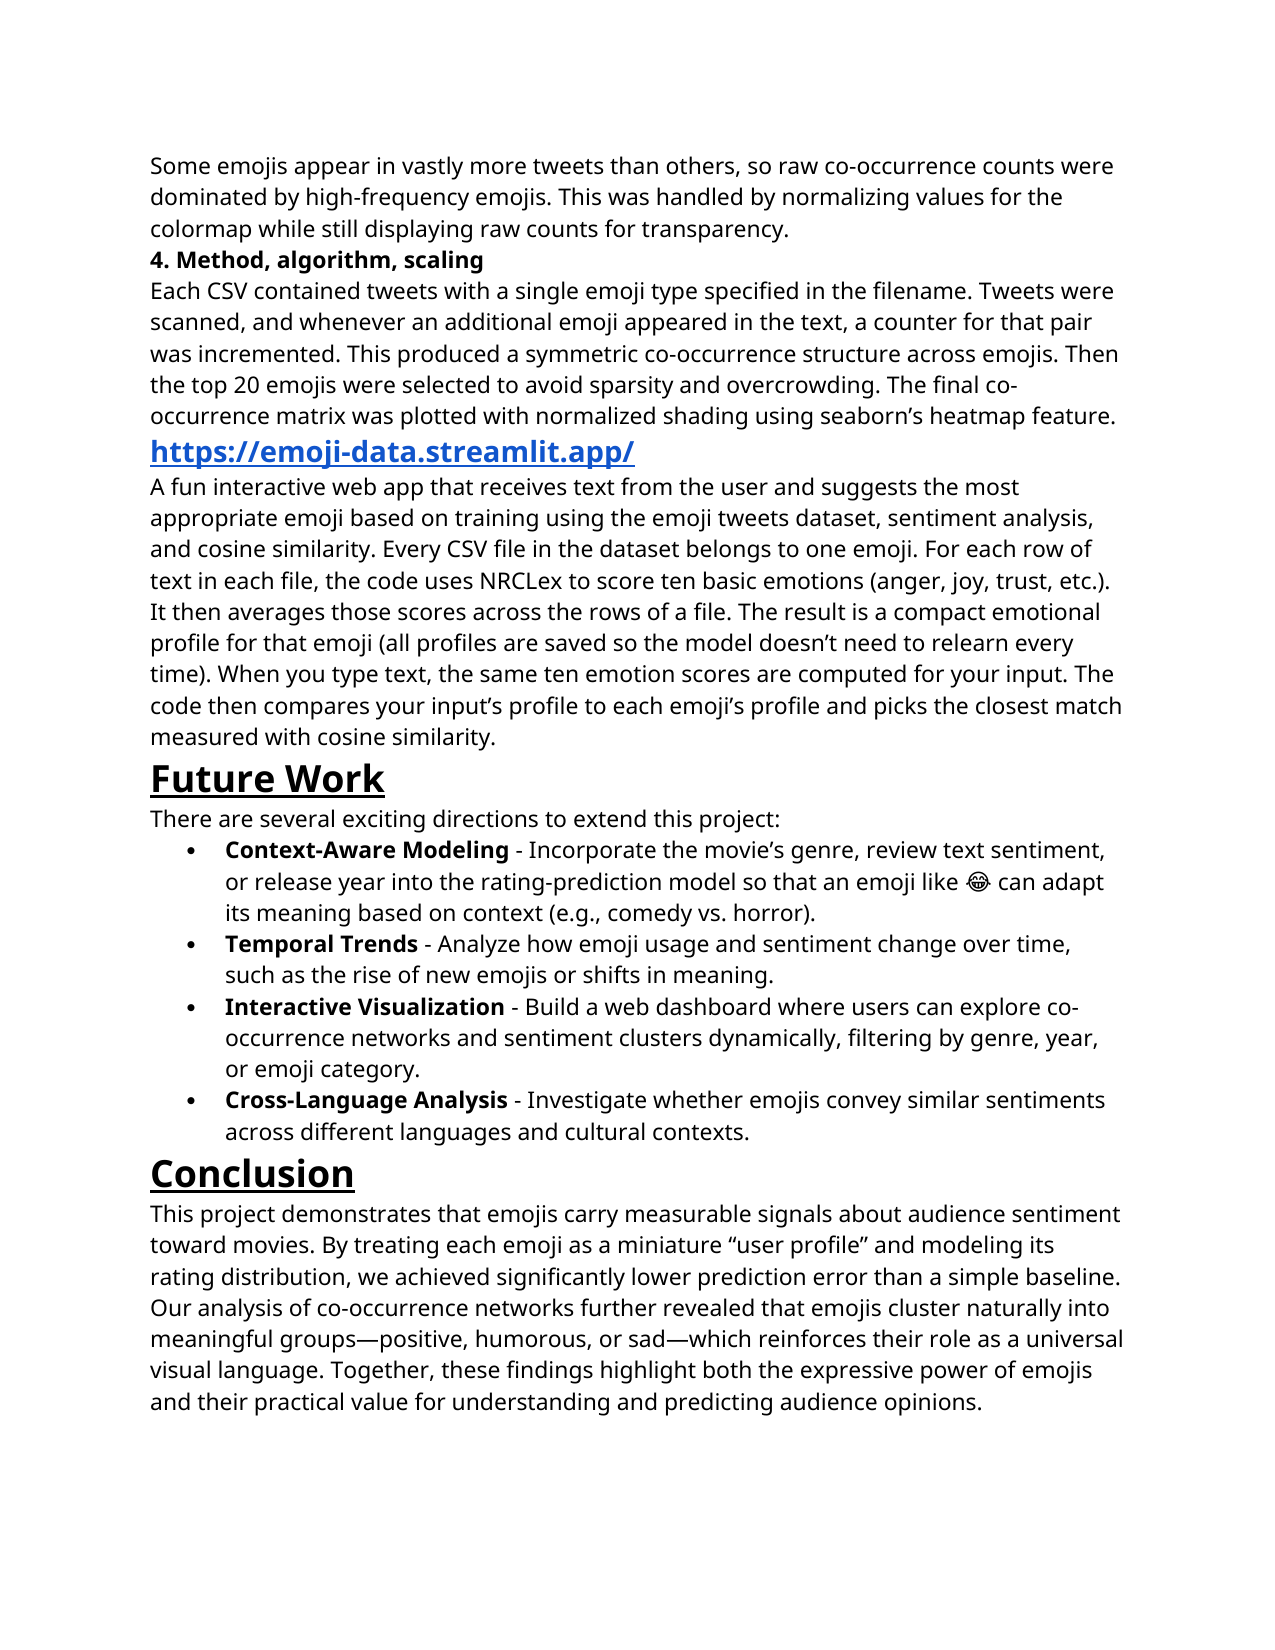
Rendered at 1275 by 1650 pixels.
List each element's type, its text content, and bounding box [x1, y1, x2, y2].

text Future Work [150, 752, 1125, 803]
list Temporal Trends - Analyze how emoji usage and sentiment change over time, such as the rise of new emojis or shifts in meaning. [187, 928, 1125, 991]
list Interactive Visualization - Build a web dashboard where users can explore co-occurrence networks and sentiment clusters dynamically, filtering by genre, year, or emoji category. [187, 991, 1125, 1084]
text A fun interactive web app that receives text from the user and suggests the most appropriate emoji based on training using the emoji tweets dataset, sentiment analysis, and cosine similarity. Every CSV file in the dataset belongs to one emoji. For each row of text in each file, the code uses NRCLex to score ten basic emotions (anger, joy, trust, etc.). It then averages those scores across the rows of a file. The result is a compact emotional profile for that emoji (all profiles are saved so the model doesn’t need to relearn every time). When you type text, the same ten emotion scores are computed for your input. The code then compares your input’s profile to each emoji’s profile and picks the closest match measured with cosine similarity. [150, 471, 1125, 752]
text 4. Method, algorithm, scaling Each CSV contained tweets with a single emoji type specified in the filename. Tweets were scanned, and whenever an additional emoji appeared in the text, a counter for that pair was incremented. This produced a symmetric co-occurrence structure across emojis. Then the top 20 emojis were selected to avoid sparsity and overcrowding. The final co-occurrence matrix was plotted with normalized shading using seaborn’s heatmap feature. [150, 244, 1125, 431]
text Conclusion [150, 1147, 1125, 1198]
list Cross-Language Analysis - Investigate whether emojis convey similar sentiments across different languages and cultural contexts. [187, 1084, 1125, 1147]
text https://emoji-data.streamlit.app/ [150, 431, 1125, 471]
text Some emojis appear in vastly more tweets than others, so raw co-occurrence counts were dominated by high-frequency emojis. This was handled by normalizing values for the colormap while still displaying raw counts for transparency. [150, 150, 1125, 244]
text There are several exciting directions to extend this project: [150, 803, 1125, 834]
text This project demonstrates that emojis carry measurable signals about audience sentiment toward movies. By treating each emoji as a miniature “user profile” and modeling its rating distribution, we achieved significantly lower prediction error than a simple baseline. Our analysis of co-occurrence networks further revealed that emojis cluster naturally into meaningful groups—positive, humorous, or sad—which reinforces their role as a universal visual language. Together, these findings highlight both the expressive power of emojis and their practical value for understanding and predicting audience opinions. [150, 1198, 1125, 1417]
list Context-Aware Modeling - Incorporate the movie’s genre, review text sentiment, or release year into the rating-prediction model so that an emoji like 😂 can adapt its meaning based on context (e.g., comedy vs. horror). [187, 834, 1125, 928]
